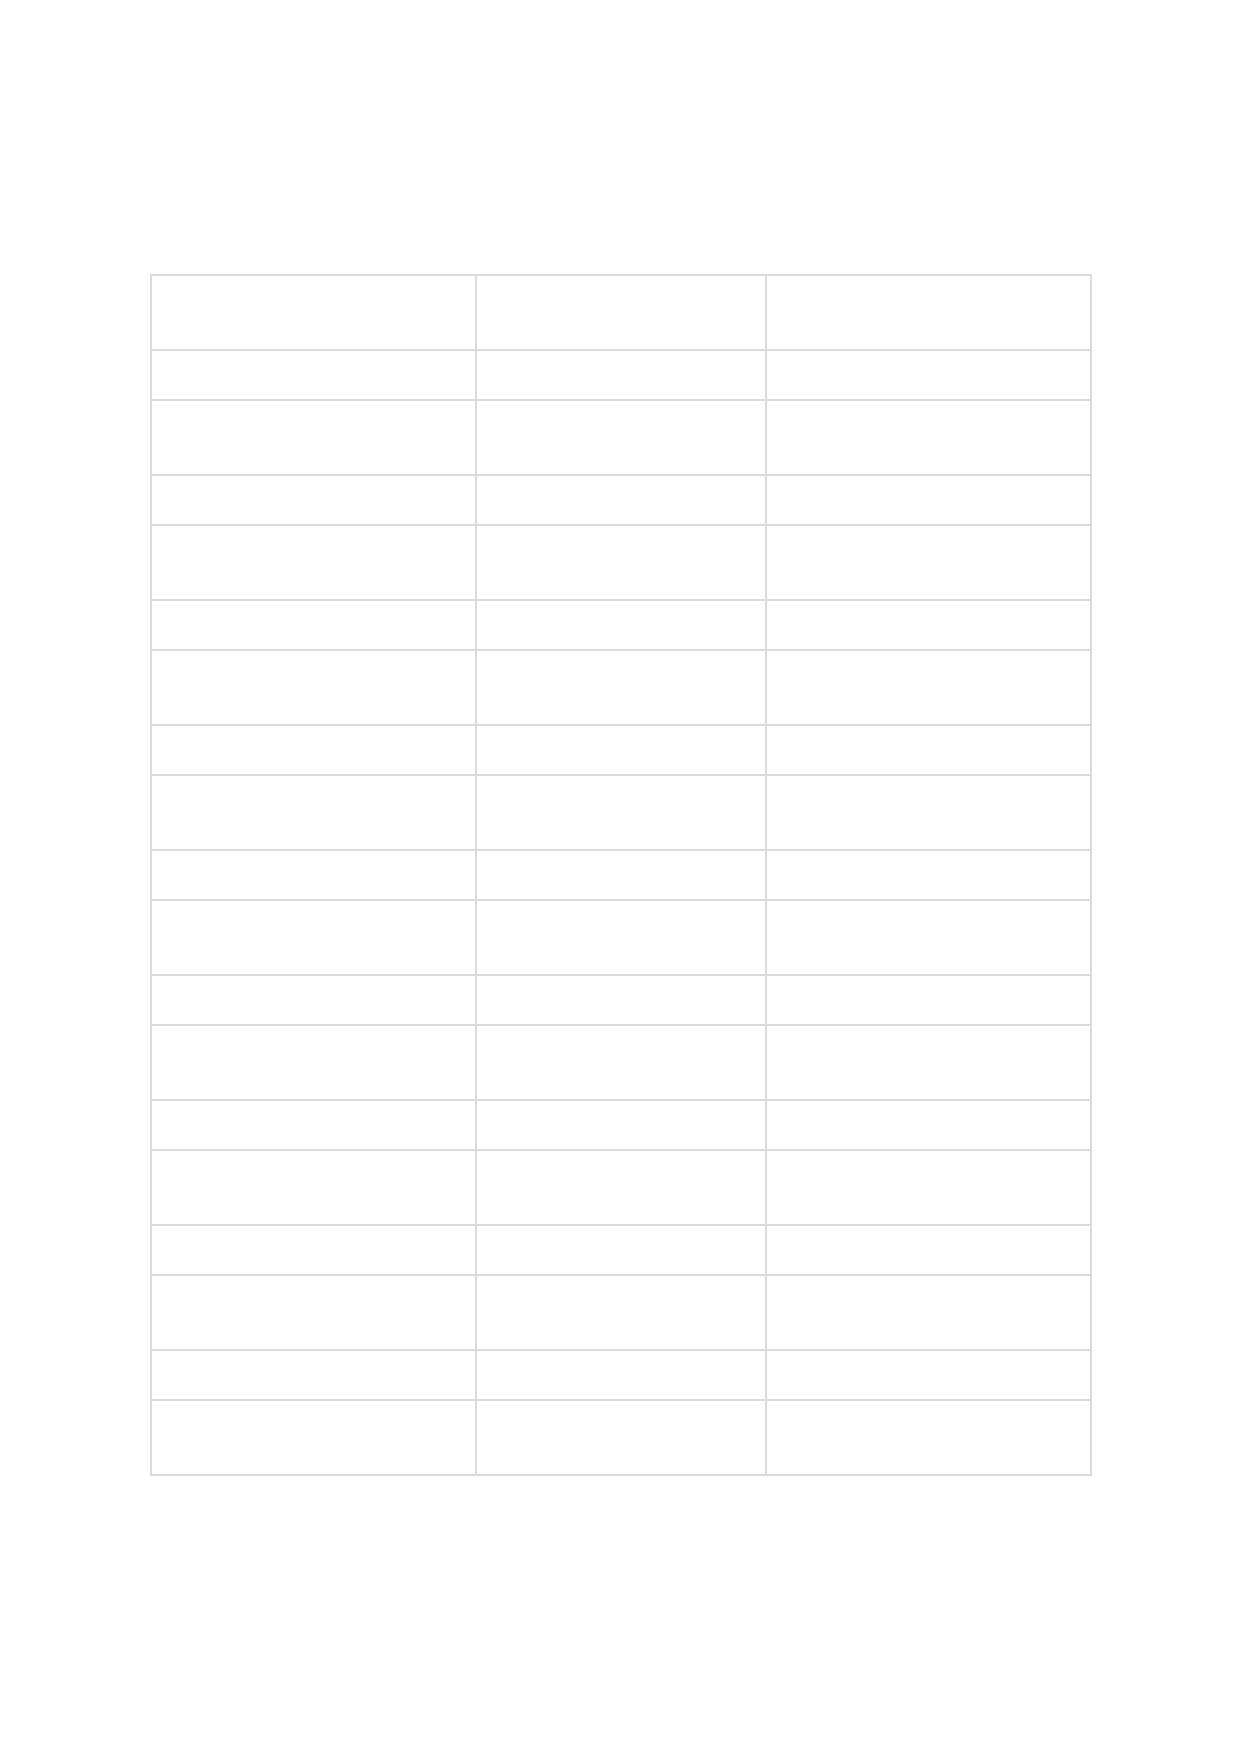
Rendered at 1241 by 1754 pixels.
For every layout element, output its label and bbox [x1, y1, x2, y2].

table_cell [477, 1101, 765, 1149]
table_cell [477, 851, 765, 899]
table_cell [152, 776, 475, 849]
table_cell [152, 901, 475, 974]
table_cell [767, 401, 1090, 474]
table_cell [767, 1026, 1090, 1099]
table_cell [767, 726, 1090, 774]
table_cell [477, 601, 765, 649]
table_cell [767, 901, 1090, 974]
table_cell [152, 726, 475, 774]
table_cell [152, 651, 475, 724]
table_cell [152, 1401, 475, 1474]
table_cell [152, 1226, 475, 1274]
table_cell [152, 401, 475, 474]
table_cell [767, 776, 1090, 849]
table_cell [477, 901, 765, 974]
table_cell [152, 1351, 475, 1399]
table_cell [767, 976, 1090, 1024]
table_cell [152, 526, 475, 599]
table_header [477, 276, 765, 349]
table_cell [477, 1351, 765, 1399]
table_cell [477, 1226, 765, 1274]
table_cell [477, 1401, 765, 1474]
table_cell [477, 1026, 765, 1099]
table_cell [767, 476, 1090, 524]
table_cell [767, 601, 1090, 649]
table_cell [767, 1401, 1090, 1474]
table_cell [477, 476, 765, 524]
table_cell [152, 1026, 475, 1099]
table_cell [767, 526, 1090, 599]
table_cell [477, 401, 765, 474]
table_cell [767, 1101, 1090, 1149]
table_cell [767, 851, 1090, 899]
table_cell [477, 976, 765, 1024]
table_cell [477, 651, 765, 724]
table_cell [477, 1151, 765, 1224]
table_header [152, 276, 475, 349]
table_cell [767, 1351, 1090, 1399]
table_cell [767, 1226, 1090, 1274]
table_cell [477, 726, 765, 774]
table_header [767, 276, 1090, 349]
table_cell [152, 1276, 475, 1349]
table_cell [767, 1276, 1090, 1349]
table_cell [477, 351, 765, 399]
table_cell [477, 1276, 765, 1349]
table_cell [152, 1151, 475, 1224]
table_cell [152, 351, 475, 399]
table_cell [767, 651, 1090, 724]
table_cell [477, 776, 765, 849]
table_cell [152, 1101, 475, 1149]
table_cell [152, 601, 475, 649]
table_cell [152, 476, 475, 524]
table_cell [767, 351, 1090, 399]
table_cell [767, 1151, 1090, 1224]
table_cell [477, 526, 765, 599]
table_cell [152, 976, 475, 1024]
table_cell [152, 851, 475, 899]
